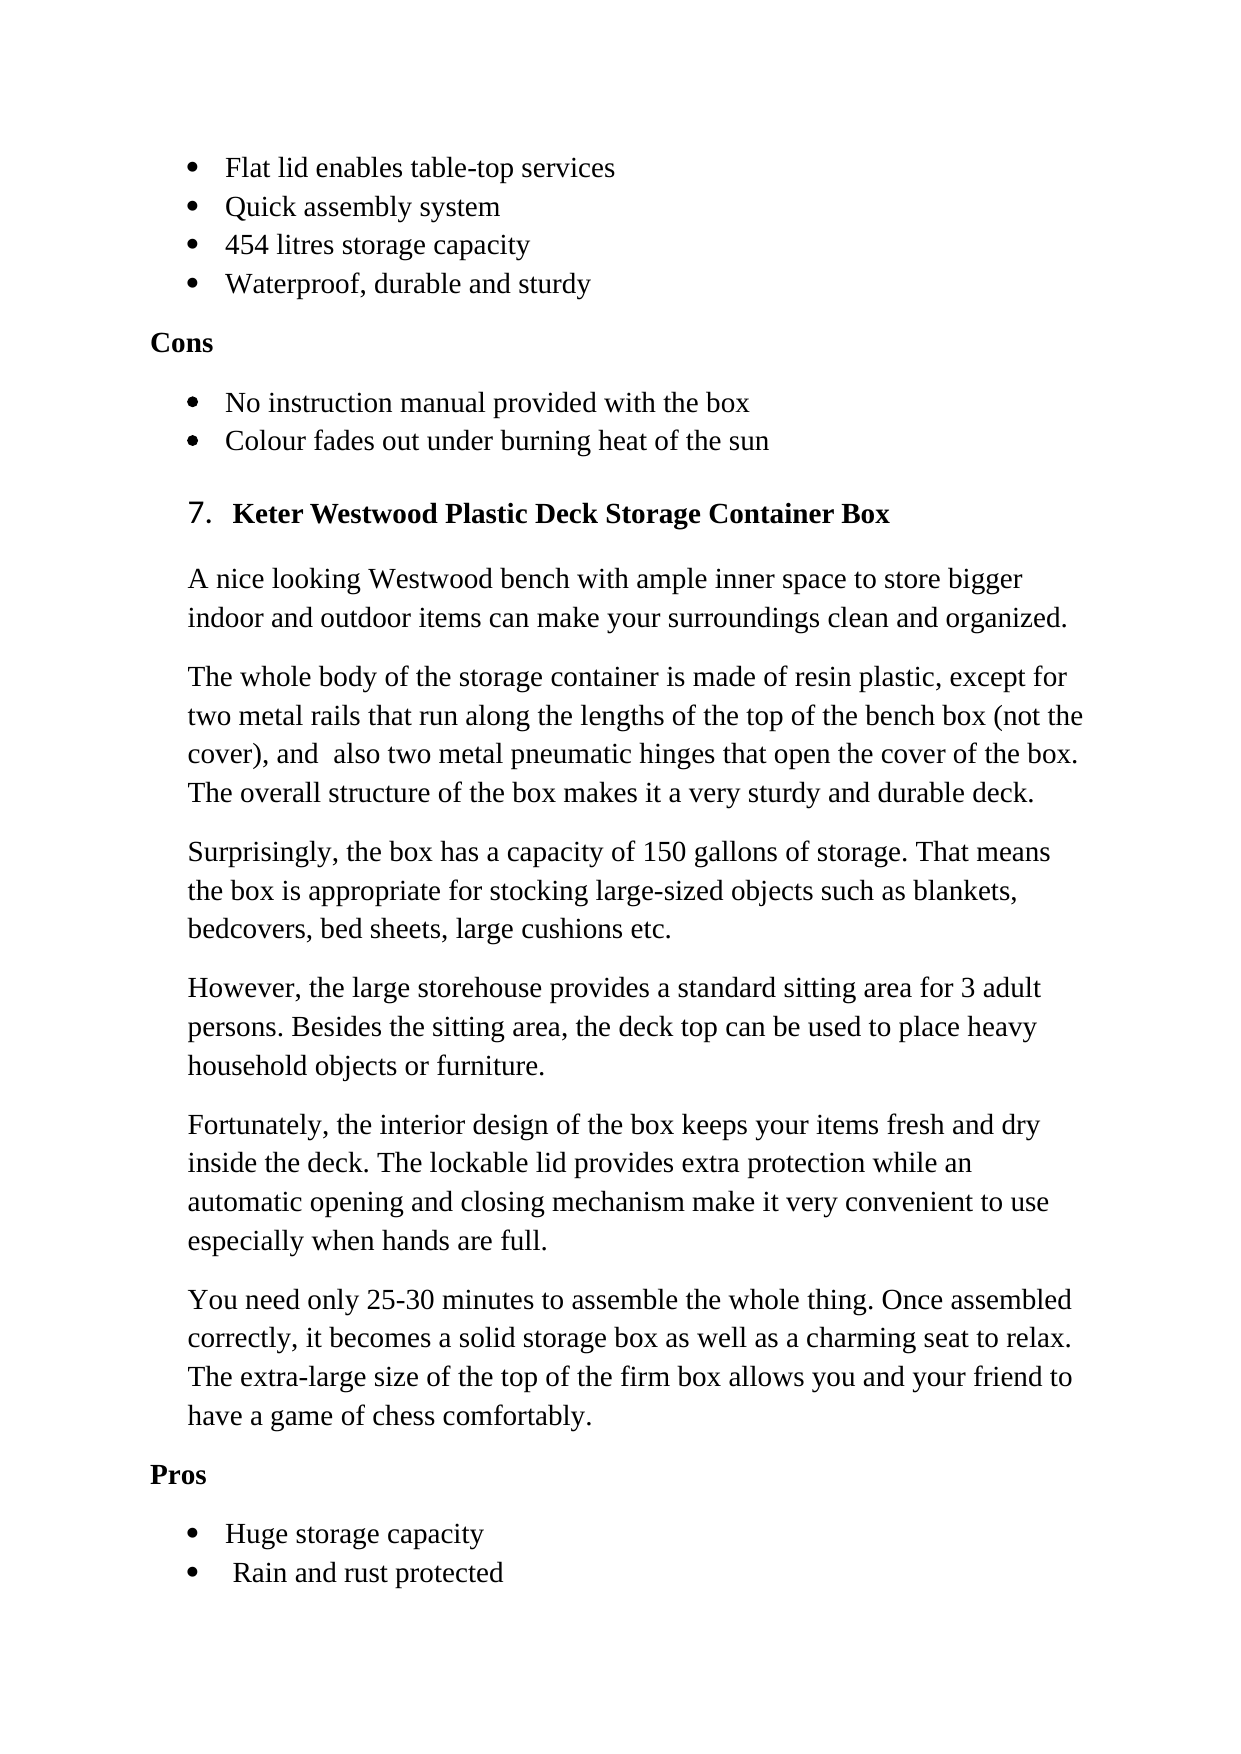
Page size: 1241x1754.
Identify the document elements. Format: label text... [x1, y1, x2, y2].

text Fortunately, the interior design of the box keeps your items fresh and dry inside the deck. The lockable lid provides extra protection while an automatic opening and closing mechanism make it very convenient to use especially when hands are full. [187, 1107, 1090, 1256]
text However, the large storehouse provides a standard sitting area for 3 adult persons. Besides the sitting area, the deck top can be used to place heavy household objects or furniture. [187, 971, 1090, 1081]
list Colour fades out under burning heat of the sun [187, 423, 1090, 457]
subtitle Keter Westwood Plastic Deck Storage Container Box [187, 491, 1090, 532]
list Flat lid enables table-top services [187, 150, 1090, 184]
list Rain and rust protected [187, 1555, 1090, 1589]
list 454 litres storage capacity [187, 227, 1090, 261]
text The whole body of the storage container is made of resin plastic, except for two metal rails that run along the lengths of the top of the bench box (not the cover), and also two metal pneumatic hinges that open the cover of the box. The overall structure of the box makes it a very sturdy and durable deck. [187, 659, 1090, 808]
list No instruction manual provided with the box [187, 385, 1090, 418]
text Cons [150, 325, 1090, 359]
text Surprisingly, the box has a capacity of 150 gallons of storage. That means the box is appropriate for stocking large-sized objects such as blankets, bedcovers, bed sheets, large cushions etc. [187, 834, 1090, 945]
list Huge storage capacity [187, 1516, 1090, 1550]
list Quick assembly system [187, 189, 1090, 222]
text Pros [150, 1457, 1090, 1491]
text A nice looking Westwood bench with ample inner space to store bigger indoor and outdoor items can make your surroundings clean and organized. [187, 561, 1090, 633]
list Waterproof, durable and sturdy [187, 266, 1090, 299]
text You need only 25-30 minutes to assemble the whole thing. Once assembled correctly, it becomes a solid storage box as well as a charming seat to relax. The extra-large size of the top of the firm box allows you and your friend to have a game of chess comfortably. [187, 1282, 1090, 1431]
